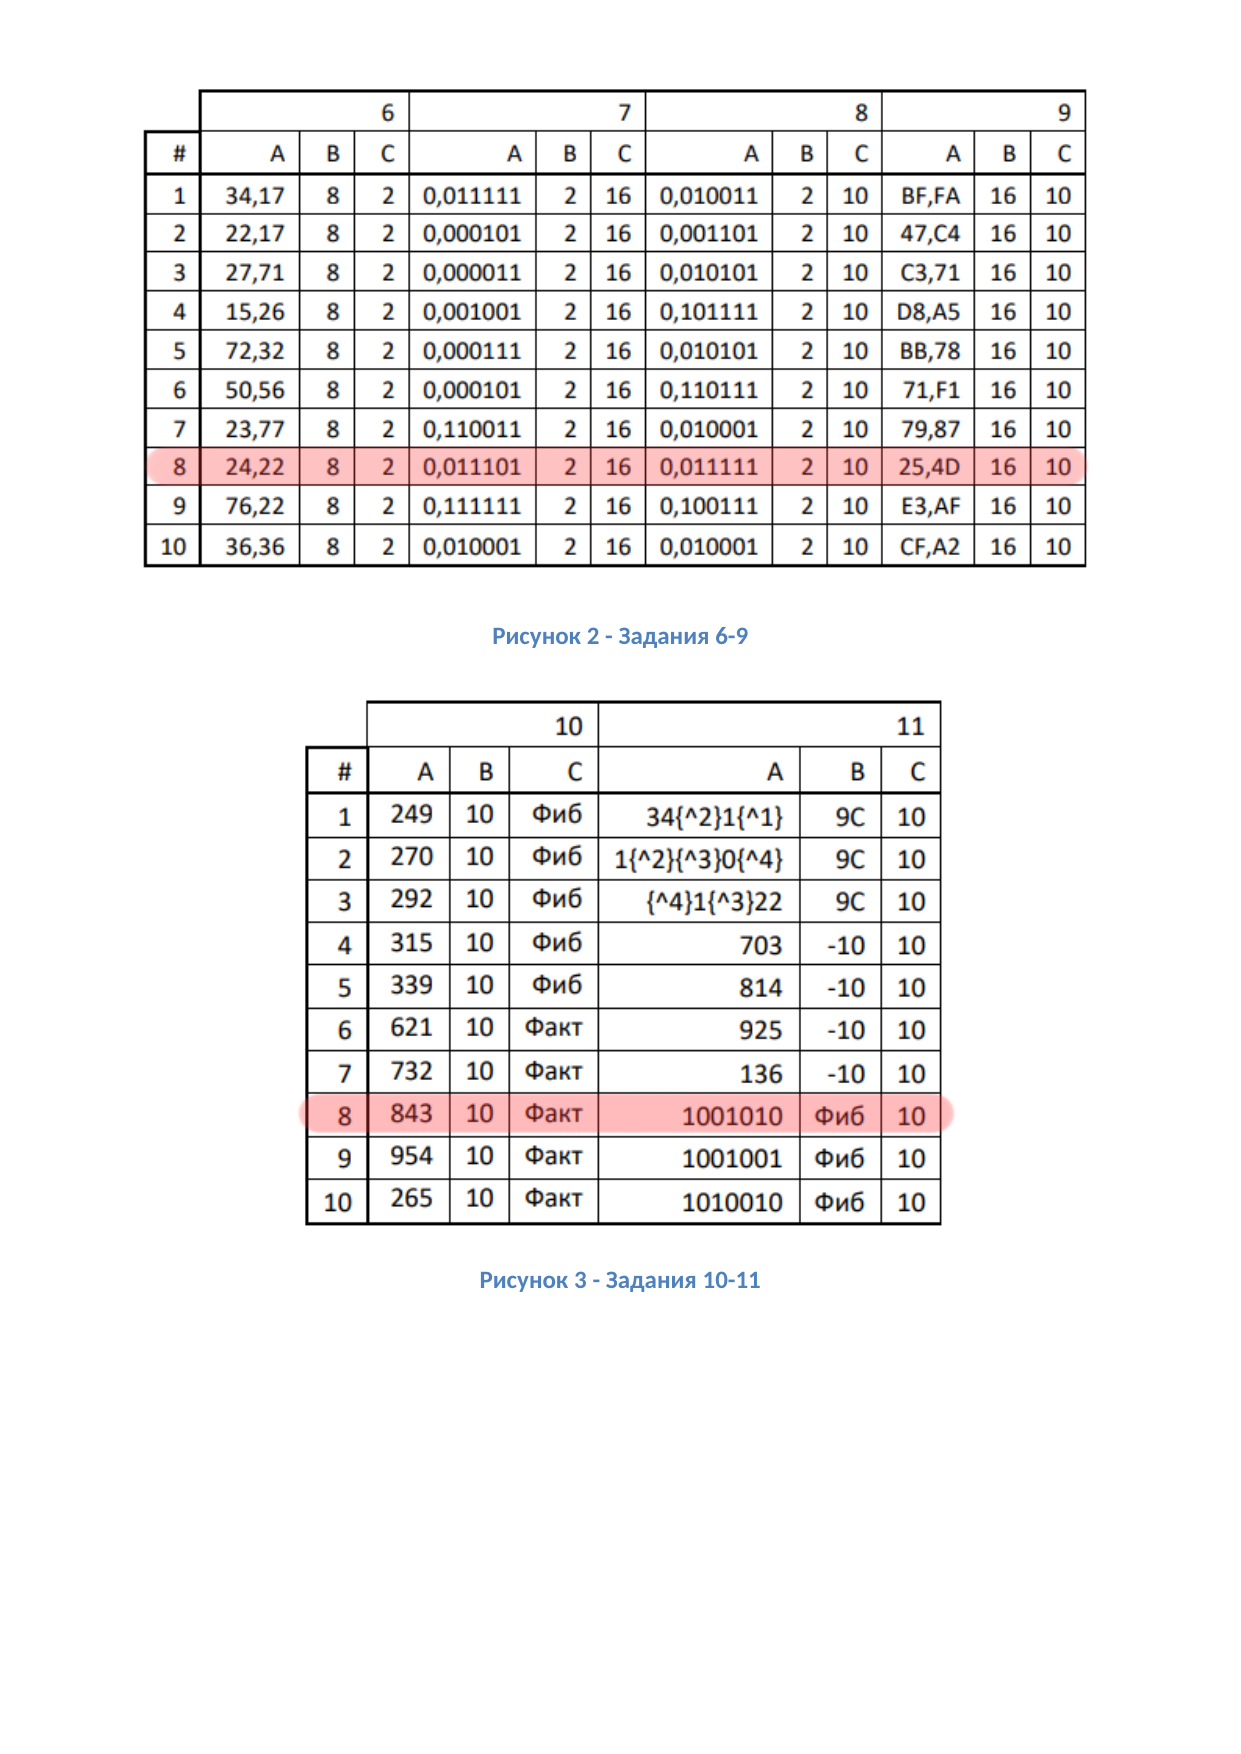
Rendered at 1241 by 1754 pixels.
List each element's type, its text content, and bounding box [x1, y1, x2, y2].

text Рисунок 2 - Задания 6-9 [75, 620, 1165, 651]
text Рисунок 3 - Задания 10-11 [75, 1264, 1165, 1294]
picture [279, 671, 962, 1246]
picture [105, 75, 1135, 602]
